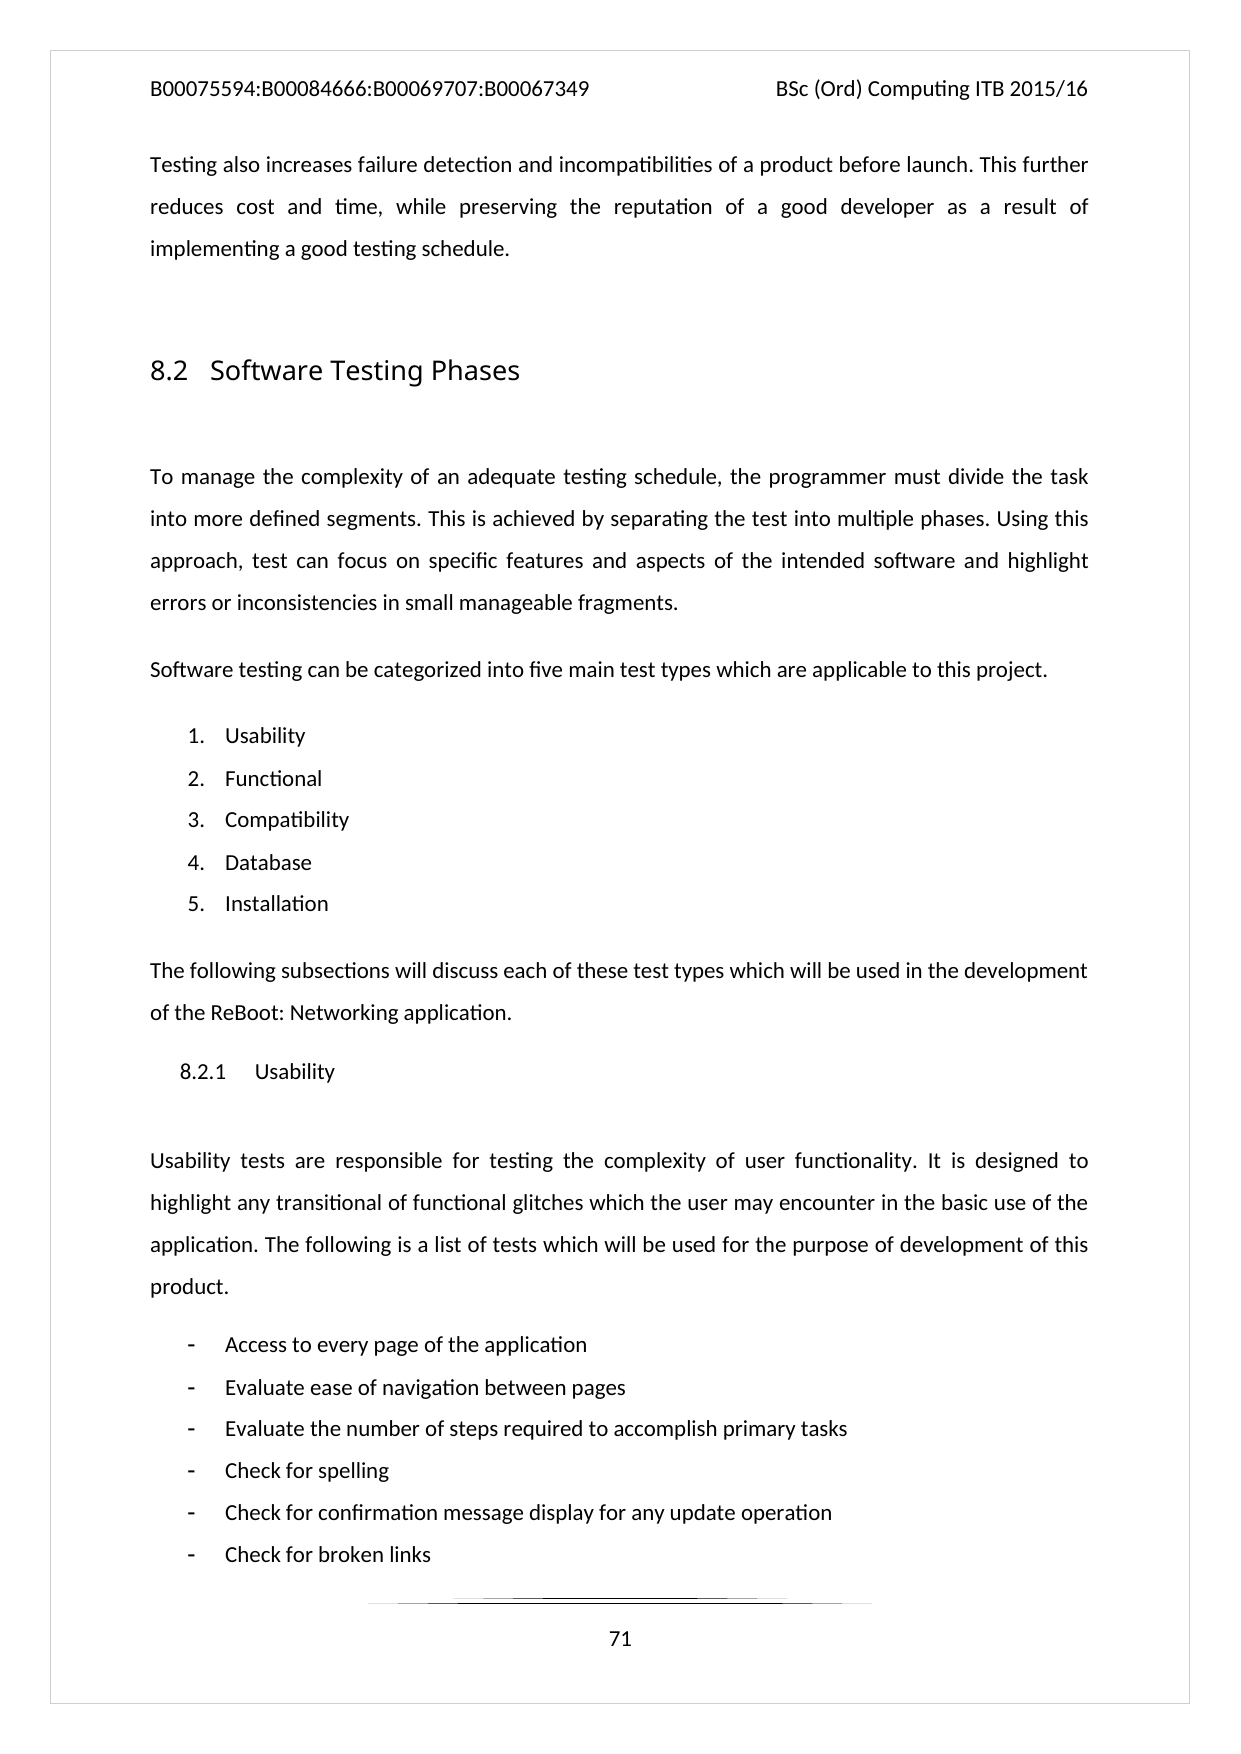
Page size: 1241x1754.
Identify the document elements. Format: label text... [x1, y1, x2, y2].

list Usability [187, 722, 1090, 750]
text The following subsections will discuss each of these test types which will be used in the development of the ReBoot: Networking application. [150, 957, 1090, 1027]
list Evaluate the number of steps required to accomplish primary tasks [187, 1414, 1090, 1443]
list Database [187, 848, 1090, 876]
list Compatibility [187, 806, 1090, 834]
list Evaluate ease of navigation between pages [187, 1373, 1090, 1401]
text Usability tests are responsible for testing the complexity of user functionality. It is designed to highlight any transitional of functional glitches which the user may encounter in the basic use of the application. The following is a list of tests which will be used for the purpose of development of this product. [150, 1146, 1090, 1300]
list Check for spelling [187, 1457, 1090, 1484]
text Software testing can be categorized into five main test types which are applicable to this project. [150, 655, 1090, 683]
list Check for broken links [187, 1541, 1090, 1568]
subtitle Software Testing Phases [150, 351, 1090, 388]
list Installation [187, 889, 1090, 918]
text To manage the complexity of an adequate testing schedule, the programmer must divide the task into more defined segments. This is achieved by separating the test into multiple phases. Using this approach, test can focus on specific features and aspects of the intended software and highlight errors or inconsistencies in small manageable fragments. [150, 462, 1090, 616]
list Access to every page of the application [187, 1331, 1090, 1359]
list Check for confirmation message display for any update operation [187, 1498, 1090, 1527]
text Testing also increases failure detection and incompatibilities of a product before launch. This further reduces cost and time, while preserving the reputation of a good developer as a result of implementing a good testing schedule. [150, 150, 1090, 262]
list Functional [187, 764, 1090, 792]
subtitle Usability [179, 1057, 1090, 1085]
